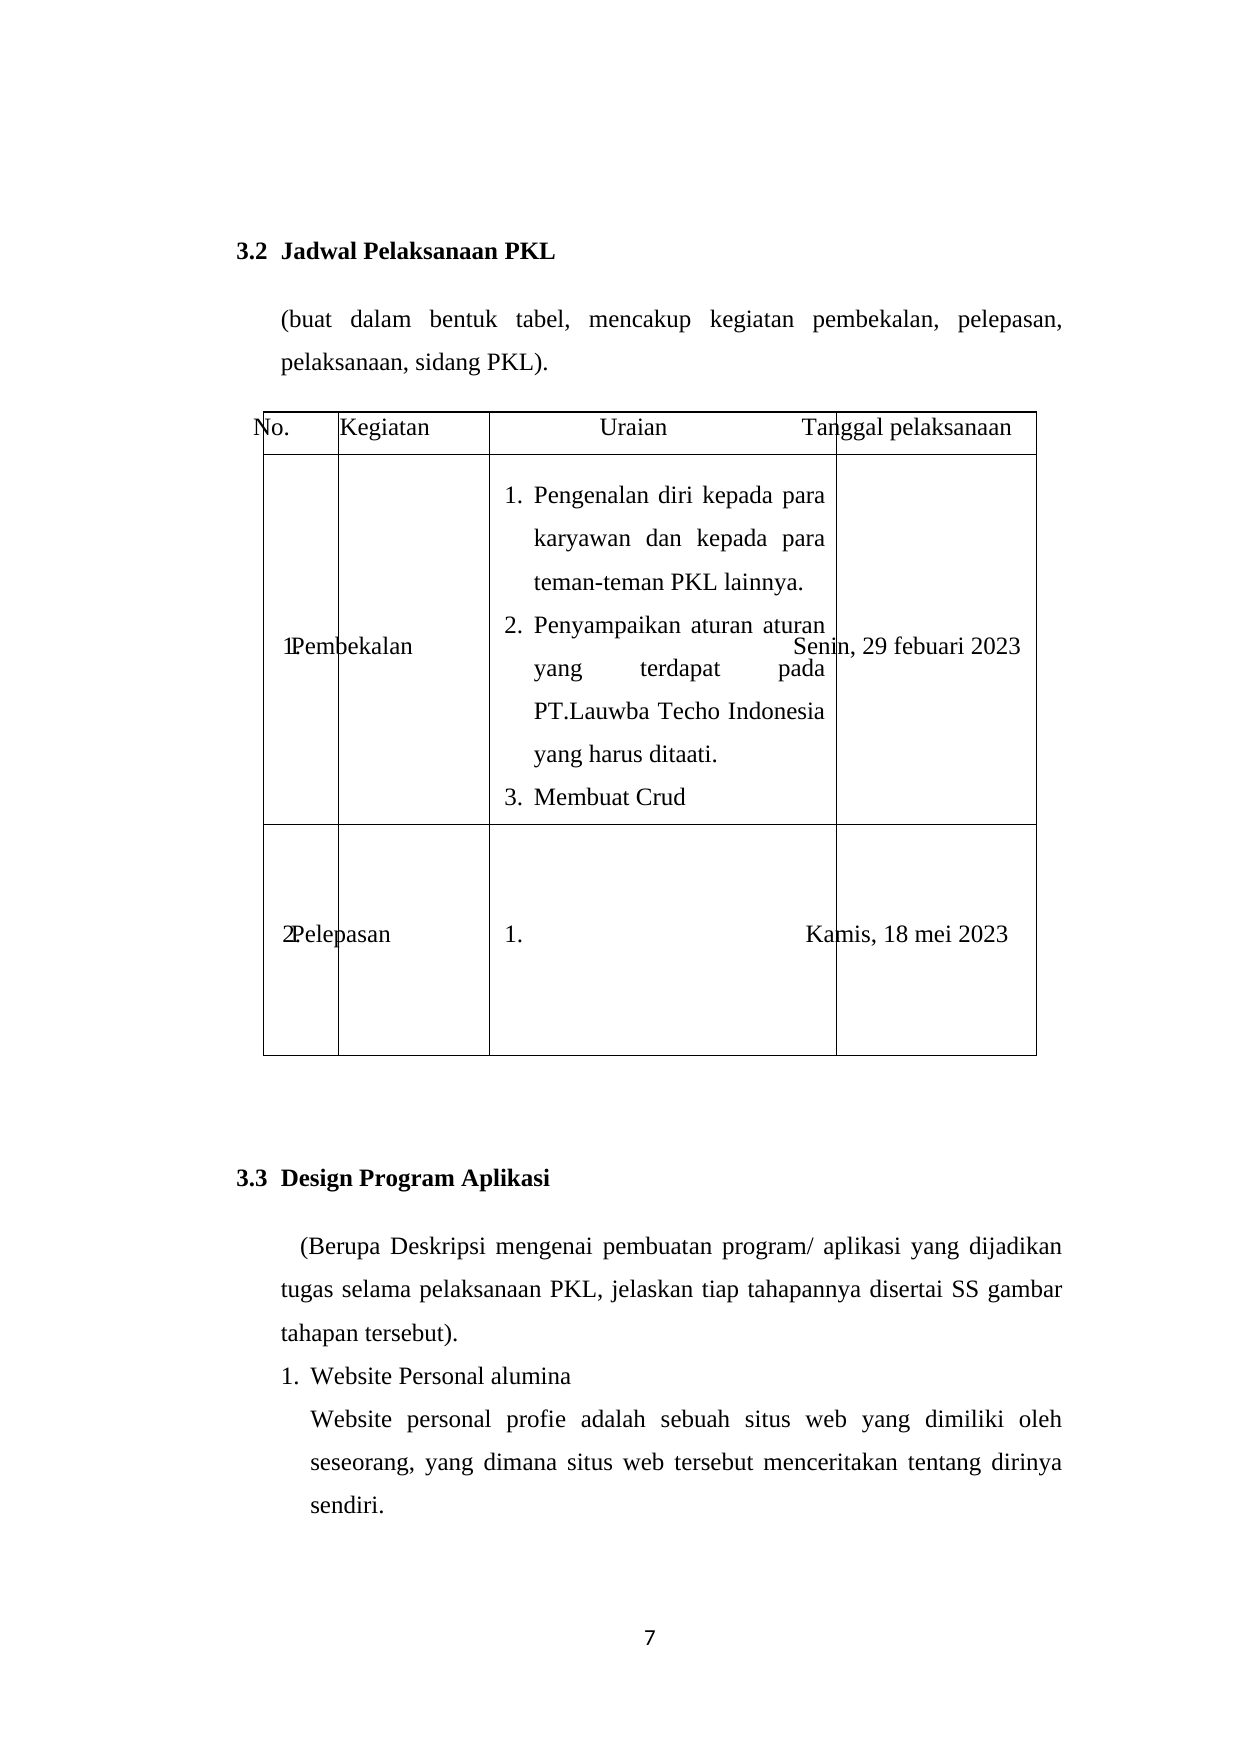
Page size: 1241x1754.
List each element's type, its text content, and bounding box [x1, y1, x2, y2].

table_header No. [264, 413, 338, 454]
table_cell [264, 825, 338, 1055]
subtitle Jadwal Pelaksanaan PKL [236, 236, 1063, 265]
table_header Kegiatan [339, 413, 489, 454]
table_header Tanggal pelaksanaan [837, 413, 1036, 454]
list (buat dalam bentuk tabel, mencakup kegiatan pembekalan, pelepasan, pelaksanaan, sidang PKL). [222, 304, 1063, 376]
list Website personal profie adalah sebuah situs web yang dimiliki oleh seseorang, yang dimana situs web tersebut menceritakan tentang dirinya sendiri. [251, 1404, 1063, 1519]
table_cell Kamis, 18 mei 2023 [837, 825, 1036, 1055]
table_header Uraian [490, 413, 836, 454]
subtitle Design Program Aplikasi [236, 1163, 1063, 1192]
list (Berupa Deskripsi mengenai pembuatan program/ aplikasi yang dijadikan tugas selama pelaksanaan PKL, jelaskan tiap tahapannya disertai SS gambar tahapan tersebut). [222, 1231, 1063, 1346]
table_cell Senin, 29 febuari 2023 [837, 455, 1036, 824]
table_cell Pelepasan [339, 825, 489, 1055]
table_cell Pengenalan diri kepada para karyawan dan kepada para teman-teman PKL lainnya. Penyampaikan aturan aturan yang terdapat pada PT.Lauwba Techo Indonesia yang harus ditaati. Membuat Crud [490, 455, 836, 824]
table_cell Pembekalan [339, 455, 489, 824]
table_cell [264, 455, 338, 824]
list Website Personal alumina [281, 1361, 1063, 1389]
table_cell [490, 825, 836, 1055]
